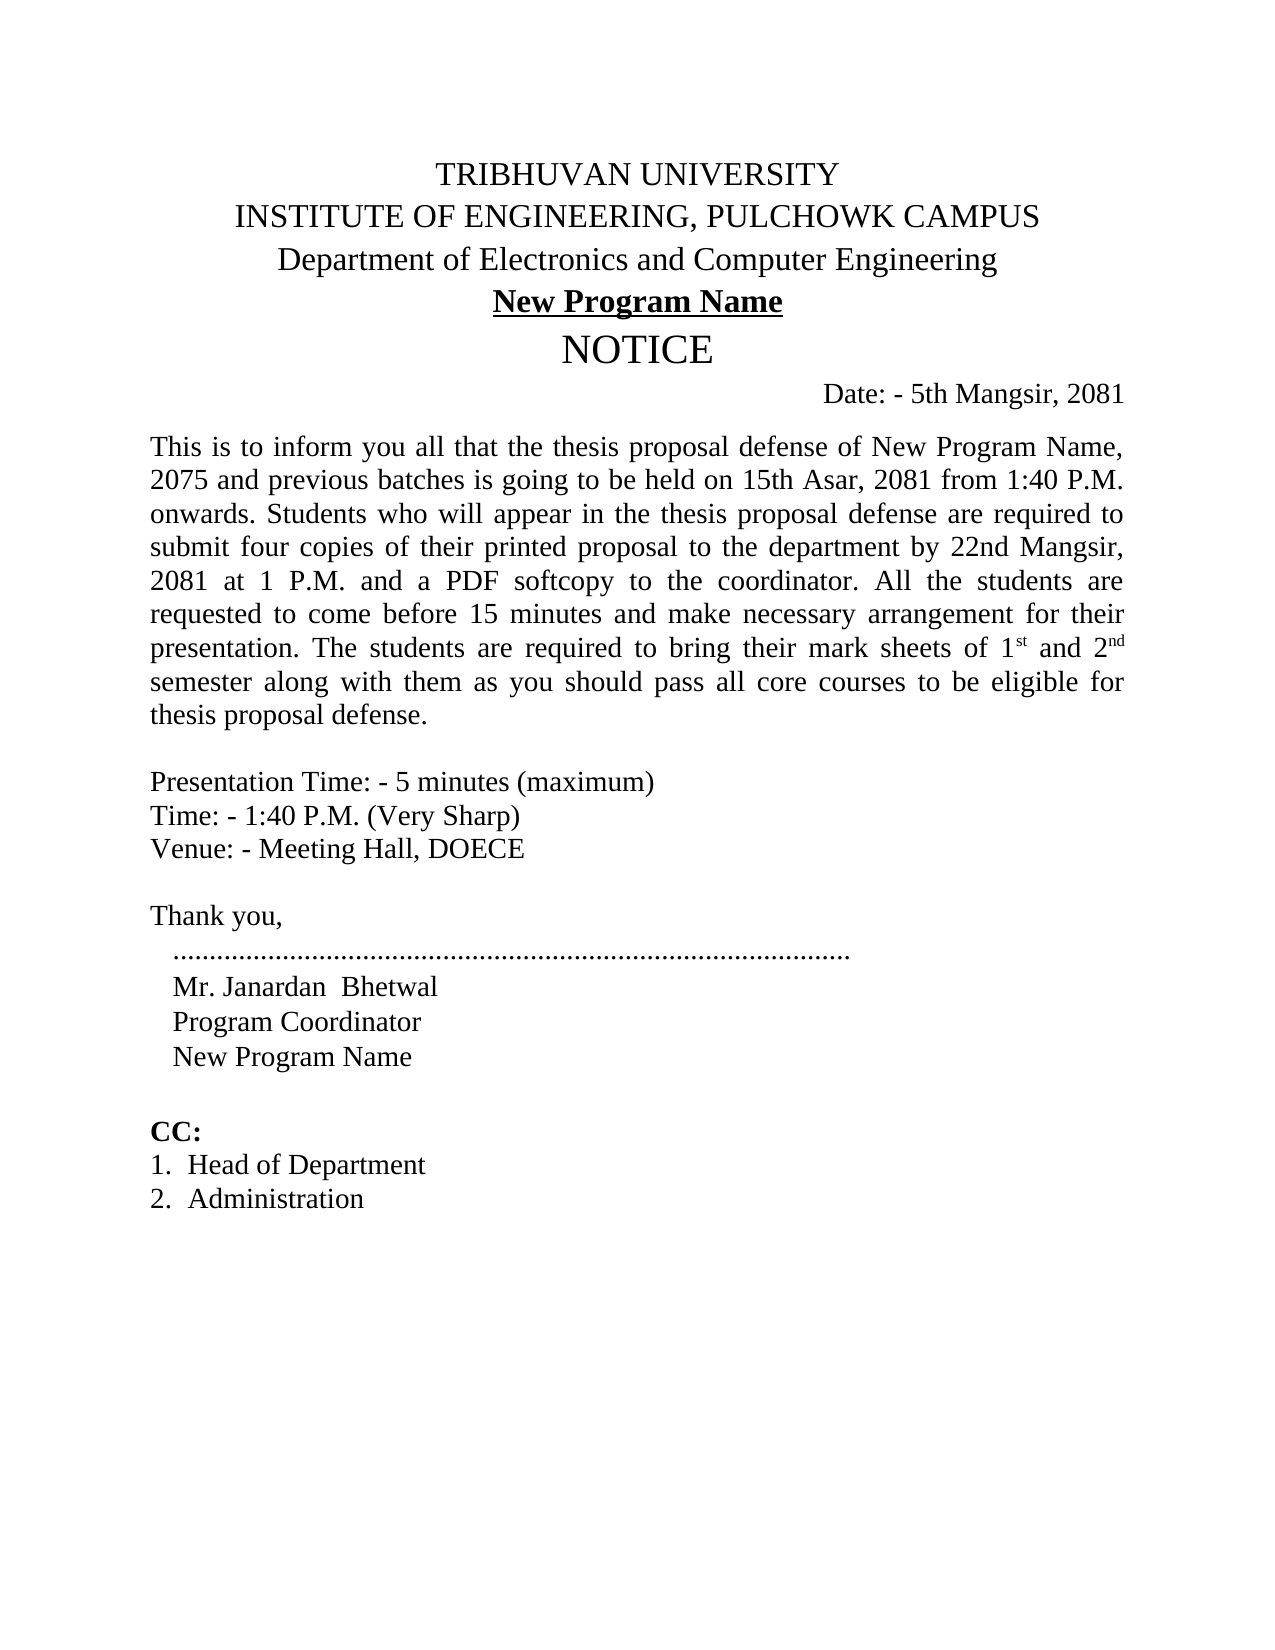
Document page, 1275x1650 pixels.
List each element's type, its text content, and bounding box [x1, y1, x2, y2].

text INSTITUTE OF ENGINEERING, PULCHOWK CAMPUS [150, 197, 1125, 235]
text NOTICE [150, 324, 1125, 372]
text Department of Electronics and Computer Engineering [150, 239, 1125, 277]
table_cell Mr. Janardan Bhetwal [161, 969, 900, 1004]
list Head of Department [150, 1147, 1125, 1181]
text Time: - 1:40 P.M. (Very Sharp) [150, 798, 1125, 831]
list Administration [150, 1181, 1125, 1214]
text This is to inform you all that the thesis proposal defense of New Program Name, 2075 and previous batches is going to be held on 15th Asar, 2081 from 1:40 P.M. onwards. Students who will appear in the thesis proposal defense are required to submit four copies of their printed proposal to the department by 22nd Mangsir, 2081 at 1 P.M. and a PDF softcopy to the coordinator. All the students are requested to come before 15 minutes and make necessary arrangement for their presentation. The students are required to bring their mark sheets of 1st and 2nd semester along with them as you should pass all core courses to be eligible for thesis proposal defense. [150, 429, 1125, 731]
table_cell Program Coordinator [161, 1004, 900, 1039]
table_cell New Program Name [161, 1039, 900, 1074]
text Venue: - Meeting Hall, DOECE [150, 831, 1125, 865]
table_header ............................................................................................. [161, 932, 900, 969]
text CC: [150, 1114, 1125, 1147]
text Thank you, [150, 898, 1125, 932]
text Date: - 5th Mangsir, 2081 [150, 376, 1125, 410]
text TRIBHUVAN UNIVERSITY [150, 154, 1125, 192]
text Presentation Time: - 5 minutes (maximum) [150, 764, 1125, 798]
text New Program Name [150, 282, 1125, 320]
